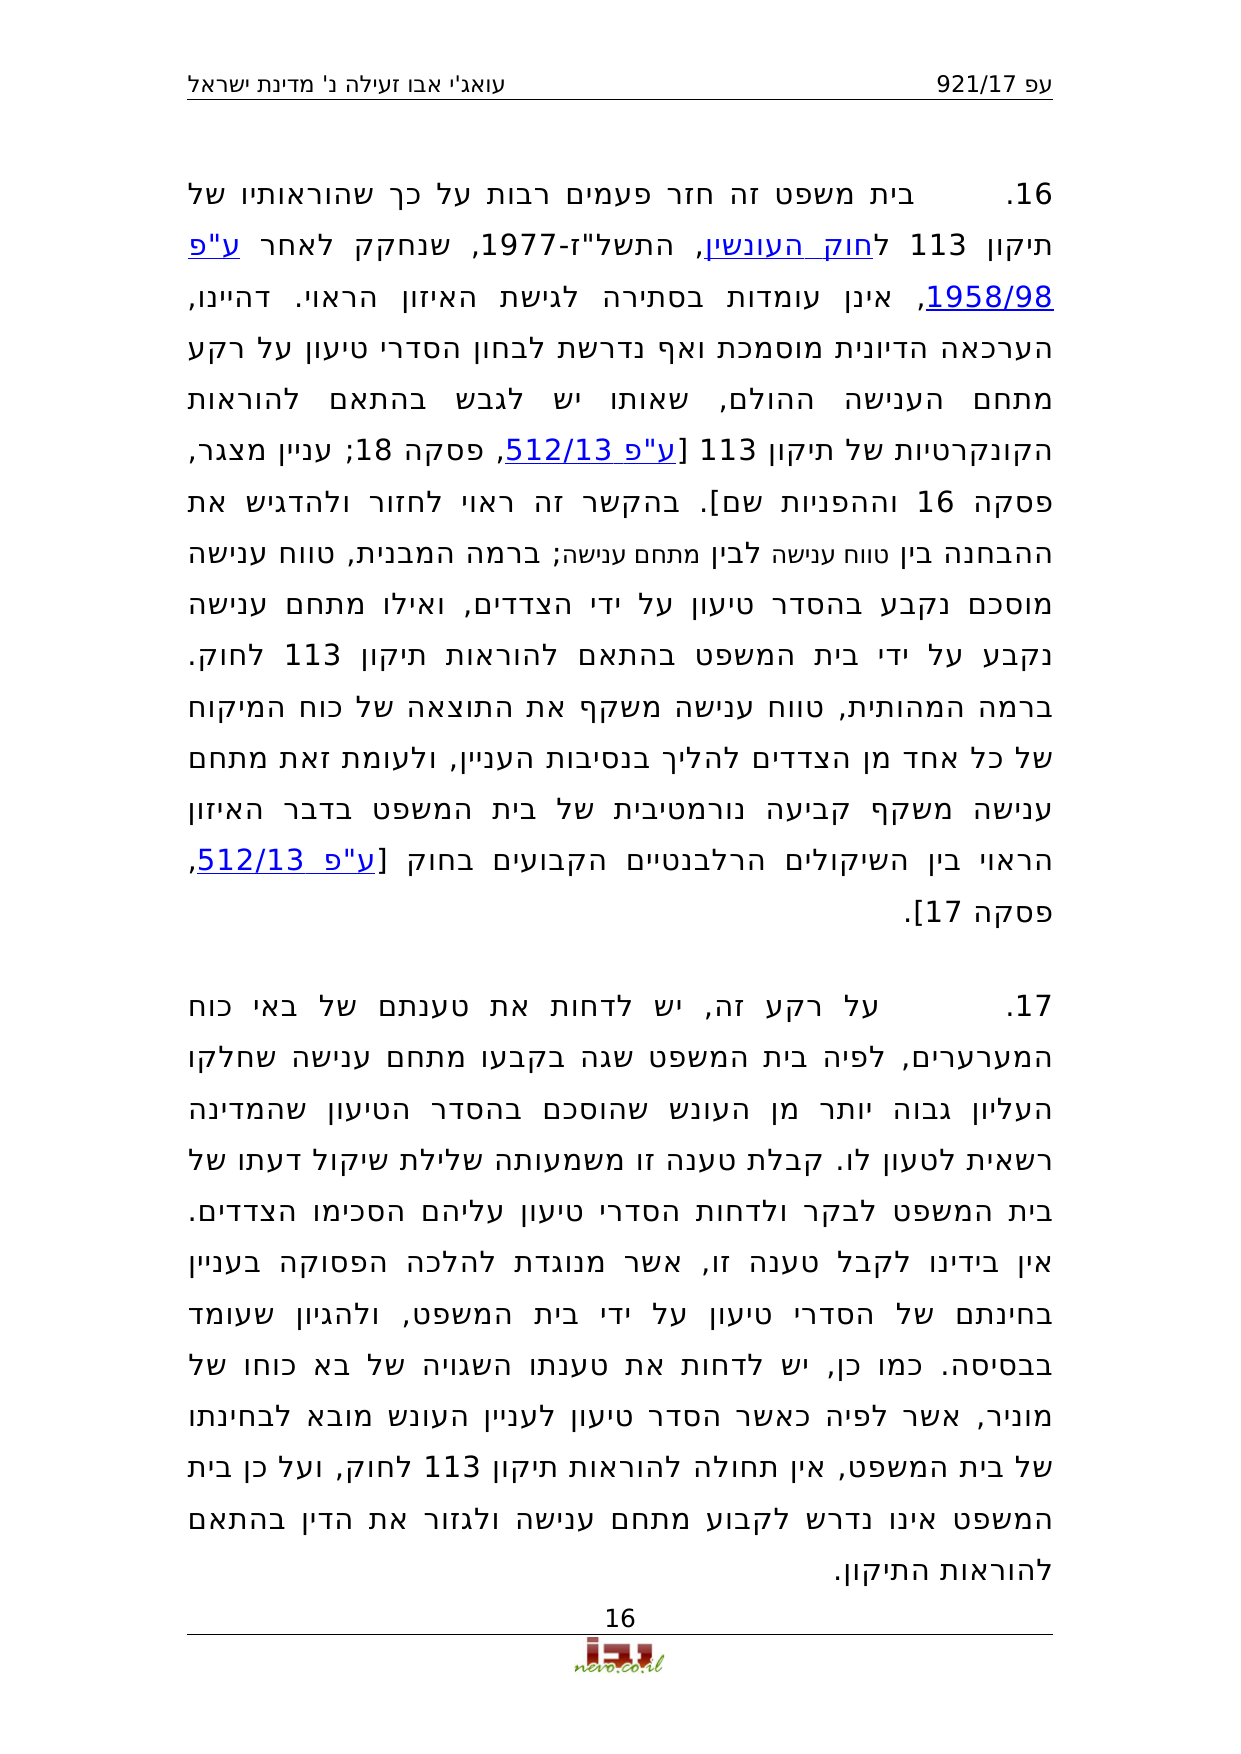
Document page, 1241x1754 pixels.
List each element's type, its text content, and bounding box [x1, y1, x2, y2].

text 16. בית משפט זה חזר פעמים רבות על כך שהוראותיו של תיקון 113 לחוק העונשין, התשל"ז-1977, שנחקק לאחר ע"פ 1958/98, אינן עומדות בסתירה לגישת האיזון הראוי. דהיינו, הערכאה הדיונית מוסמכת ואף נדרשת לבחון הסדרי טיעון על רקע מתחם הענישה ההולם, שאותו יש לגבש בהתאם להוראות הקונקרטיות של תיקון 113 [ע"פ 512/13, פסקה 18; עניין מצגר, פסקה 16 וההפניות שם]. בהקשר זה ראוי לחזור ולהדגיש את ההבחנה בין טווח ענישה לבין מתחם ענישה; ברמה המבנית, טווח ענישה מוסכם נקבע בהסדר טיעון על ידי הצדדים, ואילו מתחם ענישה נקבע על ידי בית המשפט בהתאם להוראות תיקון 113 לחוק. ברמה המהותית, טווח ענישה משקף את התוצאה של כוח המיקוח של כל אחד מן הצדדים להליך בנסיבות העניין, ולעומת זאת מתחם ענישה משקף קביעה נורמטיבית של בית המשפט בדבר האיזון הראוי בין השיקולים הרלבנטיים הקבועים בחוק [ע"פ 512/13, פסקה 17]. [187, 177, 1053, 929]
picture [574, 1637, 666, 1674]
text 17. על רקע זה, יש לדחות את טענתם של באי כוח המערערים, לפיה בית המשפט שגה בקבעו מתחם ענישה שחלקו העליון גבוה יותר מן העונש שהוסכם בהסדר הטיעון שהמדינה רשאית לטעון לו. קבלת טענה זו משמעותה שלילת שיקול דעתו של בית המשפט לבקר ולדחות הסדרי טיעון עליהם הסכימו הצדדים. אין בידינו לקבל טענה זו, אשר מנוגדת להלכה הפסוקה בעניין בחינתם של הסדרי טיעון על ידי בית המשפט, ולהגיון שעומד בבסיסה. כמו כן, יש לדחות את טענתו השגויה של בא כוחו של מוניר, אשר לפיה כאשר הסדר טיעון לעניין העונש מובא לבחינתו של בית המשפט, אין תחולה להוראות תיקון 113 לחוק, ועל כן בית המשפט אינו נדרש לקבוע מתחם ענישה ולגזור את הדין בהתאם להוראות התיקון. [187, 989, 1053, 1587]
